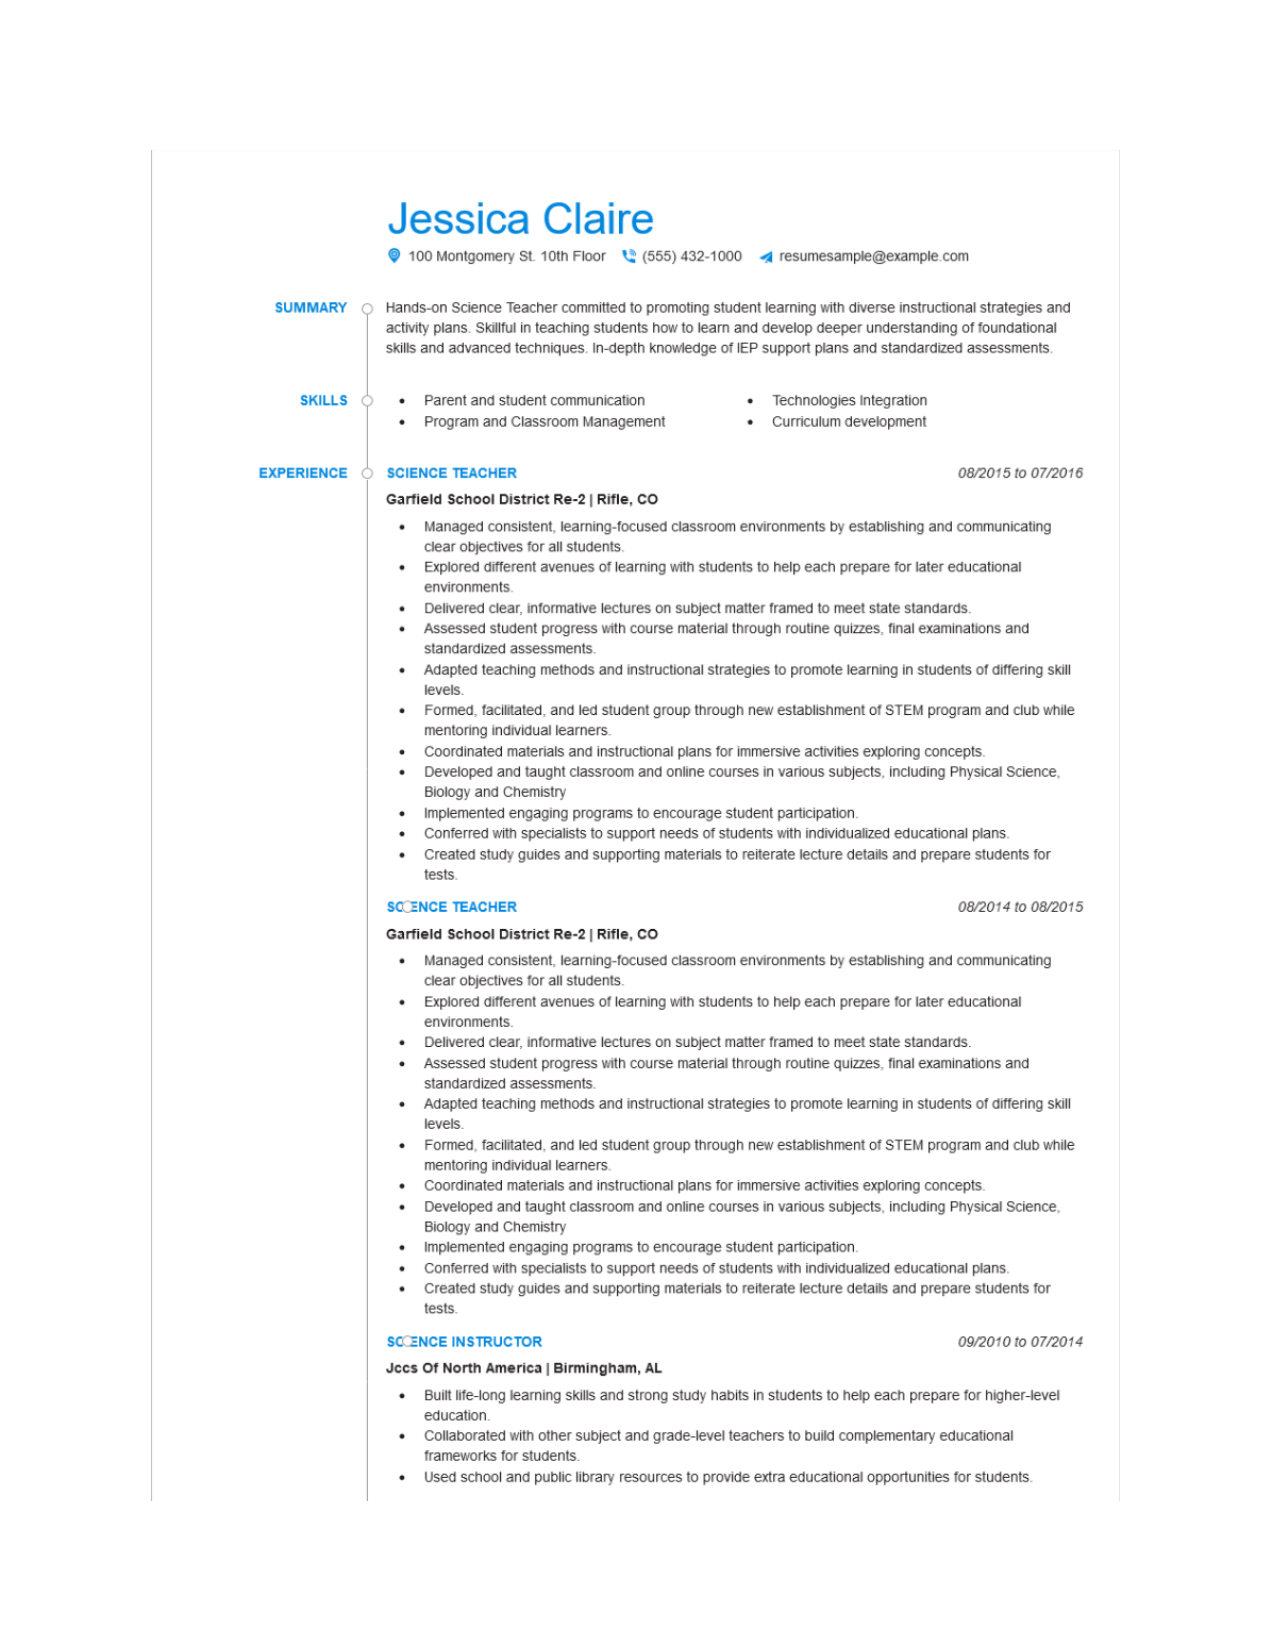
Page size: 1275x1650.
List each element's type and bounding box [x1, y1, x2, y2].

picture [150, 150, 1121, 1501]
